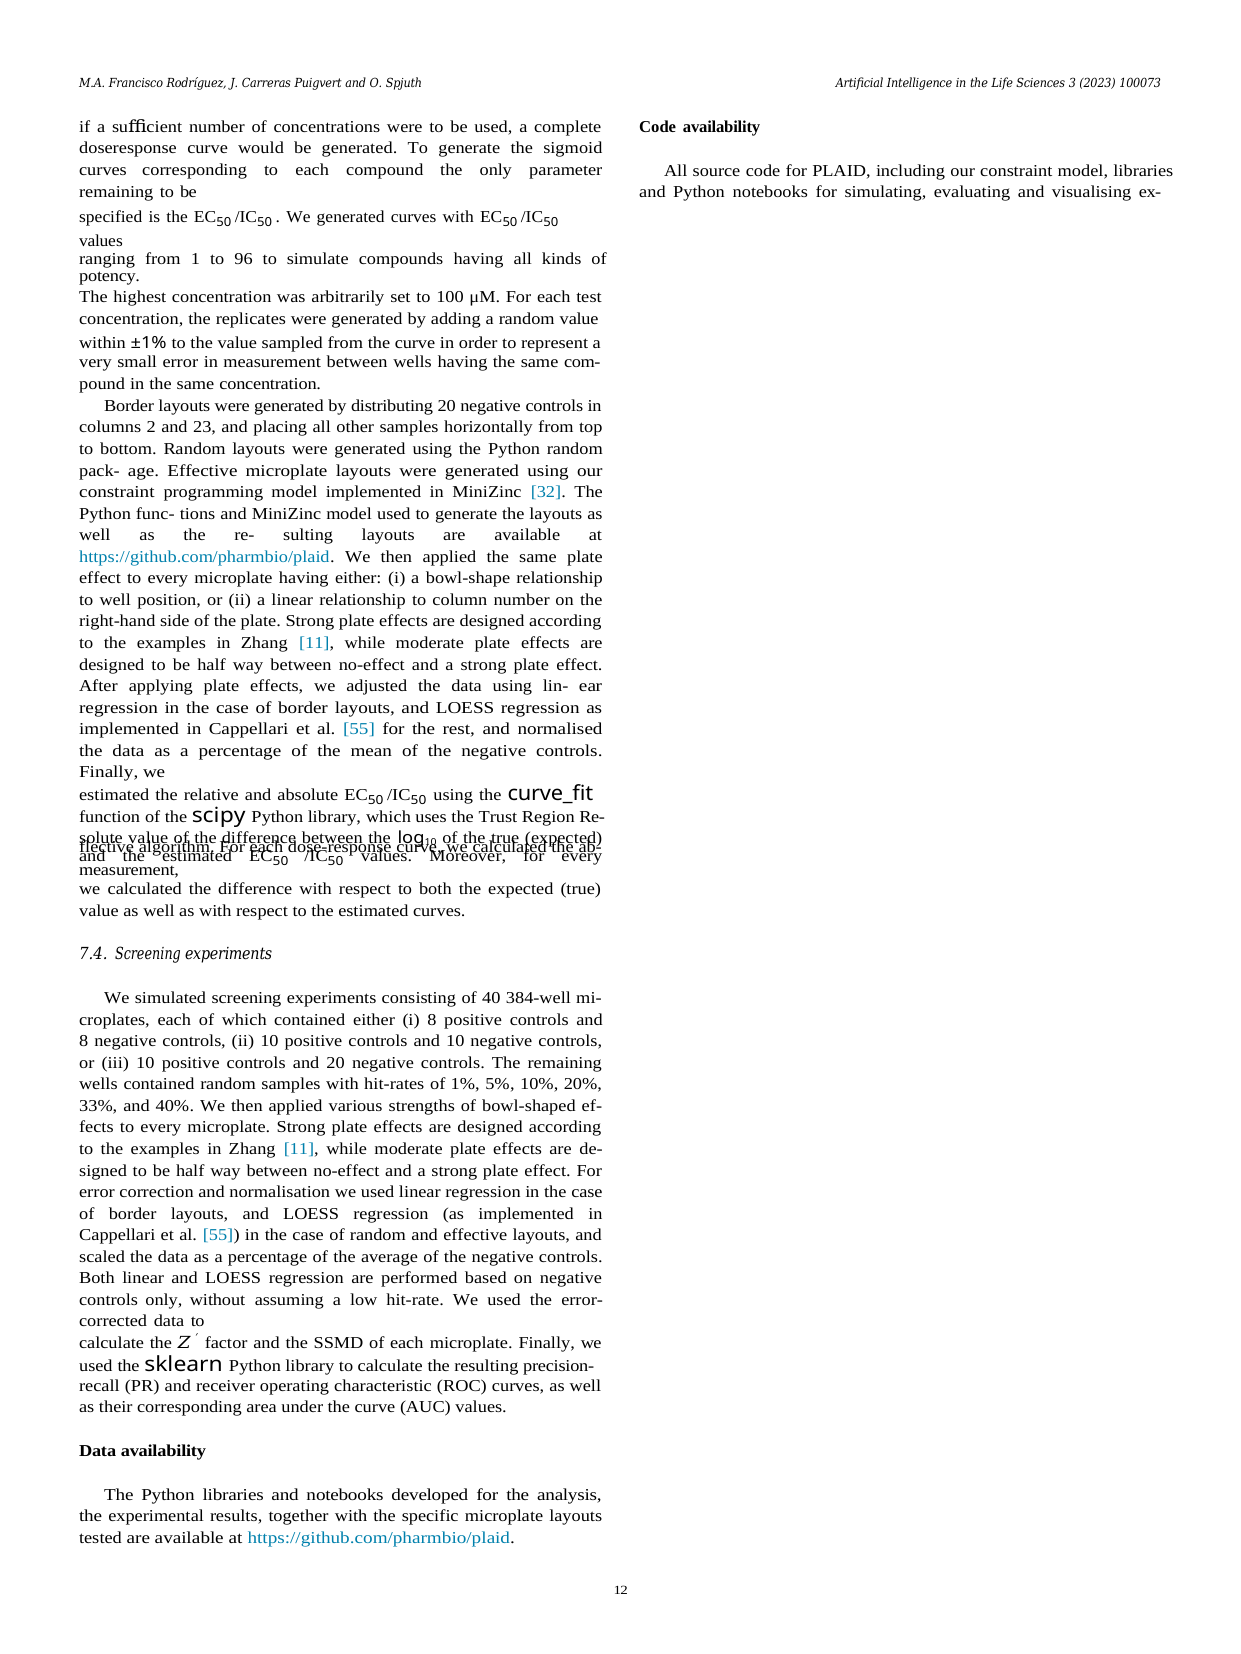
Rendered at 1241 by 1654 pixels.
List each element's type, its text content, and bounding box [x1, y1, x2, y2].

picture [293, 554, 300, 566]
text ranging from 1 to 96 to simulate compounds having all kinds of potency. [79, 251, 607, 285]
text recall (PR) and receiver operating characteristic (ROC) curves, as well as their corresponding area under the curve (AUC) values. [79, 1376, 602, 1416]
text All source code for PLAID, including our constraint model, libraries and Python notebooks for simulating, evaluating and visualising ex- [639, 160, 1173, 201]
picture [288, 551, 293, 562]
text Border layouts were generated by distributing 20 negative controls in columns 2 and 23, and placing all other samples horizontally from top to bottom. Random layouts were generated using the Python random pack- age. Effective microplate layouts were generated using our constraint programming model implemented in MiniZinc [32]. The Python func- tions and MiniZinc model used to generate the layouts as well as the re- sulting layouts are available at https://github.com/pharmbio/plaid. We then applied the same plate effect to every microplate having either: (i) a bowl-shape relationship to well position, or (ii) a linear relationship to column number on the right-hand side of the plate. Strong plate effects are designed according to the examples in Zhang [11], while moderate plate effects are designed to be half way between no-effect and a strong plate effect. After applying plate effects, we adjusted the data using lin- ear regression in the case of border layouts, and LOESS regression as implemented in Cappellari et al. [55] for the rest, and normalised the data as a percentage of the mean of the negative controls. Finally, we [79, 396, 603, 781]
picture [219, 1229, 226, 1235]
text pound in the same concentration. [79, 374, 607, 393]
list Screening experiments [79, 944, 607, 964]
text The Python libraries and notebooks developed for the analysis, the experimental results, together with the specific microplate layouts tested are available at https://github.com/pharmbio/plaid. [79, 1484, 602, 1547]
text if a suﬃcient number of concentrations were to be used, a complete doseresponse curve would be generated. To generate the sigmoid curves corresponding to each compound the only parameter remaining to be [79, 117, 603, 201]
picture [344, 722, 349, 734]
picture [217, 554, 224, 566]
text solute value of the difference between the log10 of the true (expected) flective algorithm. For each dose-response curve, we calculated the ab- and the estimated EC50 /IC50 values. Moreover, for every measurement, [79, 834, 602, 879]
picture [359, 723, 366, 729]
picture [387, 1532, 392, 1543]
picture [424, 1535, 433, 1543]
text The highest concentration was arbitrarily set to 100 μM. For each test concentration, the replicates were generated by adding a random value [79, 287, 603, 328]
picture [266, 1535, 274, 1547]
picture [203, 1228, 207, 1242]
picture [372, 1535, 379, 1543]
picture [466, 1532, 471, 1543]
picture [119, 551, 124, 562]
text estimated the relative and absolute EC50 /IC50 using the curve_fit [79, 784, 607, 804]
picture [124, 551, 129, 562]
picture [392, 1535, 399, 1547]
picture [481, 1531, 485, 1543]
text function of the scipy Python library, which uses the Trust Region Re- [79, 804, 607, 827]
picture [340, 1531, 346, 1543]
picture [226, 550, 232, 562]
picture [209, 1229, 216, 1235]
picture [556, 485, 560, 499]
text within ±1% to the value sampled from the curve in order to represent a [79, 330, 607, 353]
picture [531, 485, 535, 499]
picture [300, 636, 304, 650]
picture [284, 1142, 288, 1156]
subtitle Data availability [79, 1441, 607, 1460]
text used the sklearn Python library to calculate the resulting precision- [79, 1352, 607, 1376]
picture [198, 554, 204, 562]
text We simulated screening experiments consisting of 40 384-well mi- croplates, each of which contained either (i) 8 positive controls and 8 negative controls, (ii) 10 positive controls and 10 negative controls, or (iii) 10 positive controls and 20 negative controls. The remaining wells contained random samples with hit-rates of 1%, 5%, 10%, 20%, 33%, and 40%. We then applied various strengths of bowl-shaped ef- fects to every microplate. Strong plate effects are designed according to the examples in Zhang [11], while moderate plate effects are de- signed to be half way between no-effect and a strong plate effect. For error correction and normalisation we used linear regression in the case of border layouts, and LOESS regression (as implemented in Cappellari et al. [55]) in the case of random and effective layouts, and scaled the data as a percentage of the average of the negative controls. Both linear and LOESS regression are performed based on negative controls only, without assuming a low hit-rate. We used the error-corrected data to [79, 988, 603, 1330]
picture [309, 1142, 313, 1156]
text we calculated the difference with respect to both the expected (true) value as well as with respect to the estimated curves. [79, 879, 603, 920]
text specified is the EC50 /IC50 . We generated curves with EC50 /IC50 values [79, 203, 607, 251]
text calculate the 𝑍 ′ factor and the SSMD of each microplate. Finally, we [79, 1333, 607, 1352]
picture [212, 551, 217, 562]
picture [290, 1532, 295, 1543]
subtitle Code availability [639, 117, 1178, 136]
text very small error in measurement between wells having the same com- [79, 353, 607, 371]
picture [295, 1532, 300, 1543]
picture [350, 723, 357, 729]
picture [237, 554, 243, 562]
picture [228, 1228, 232, 1242]
